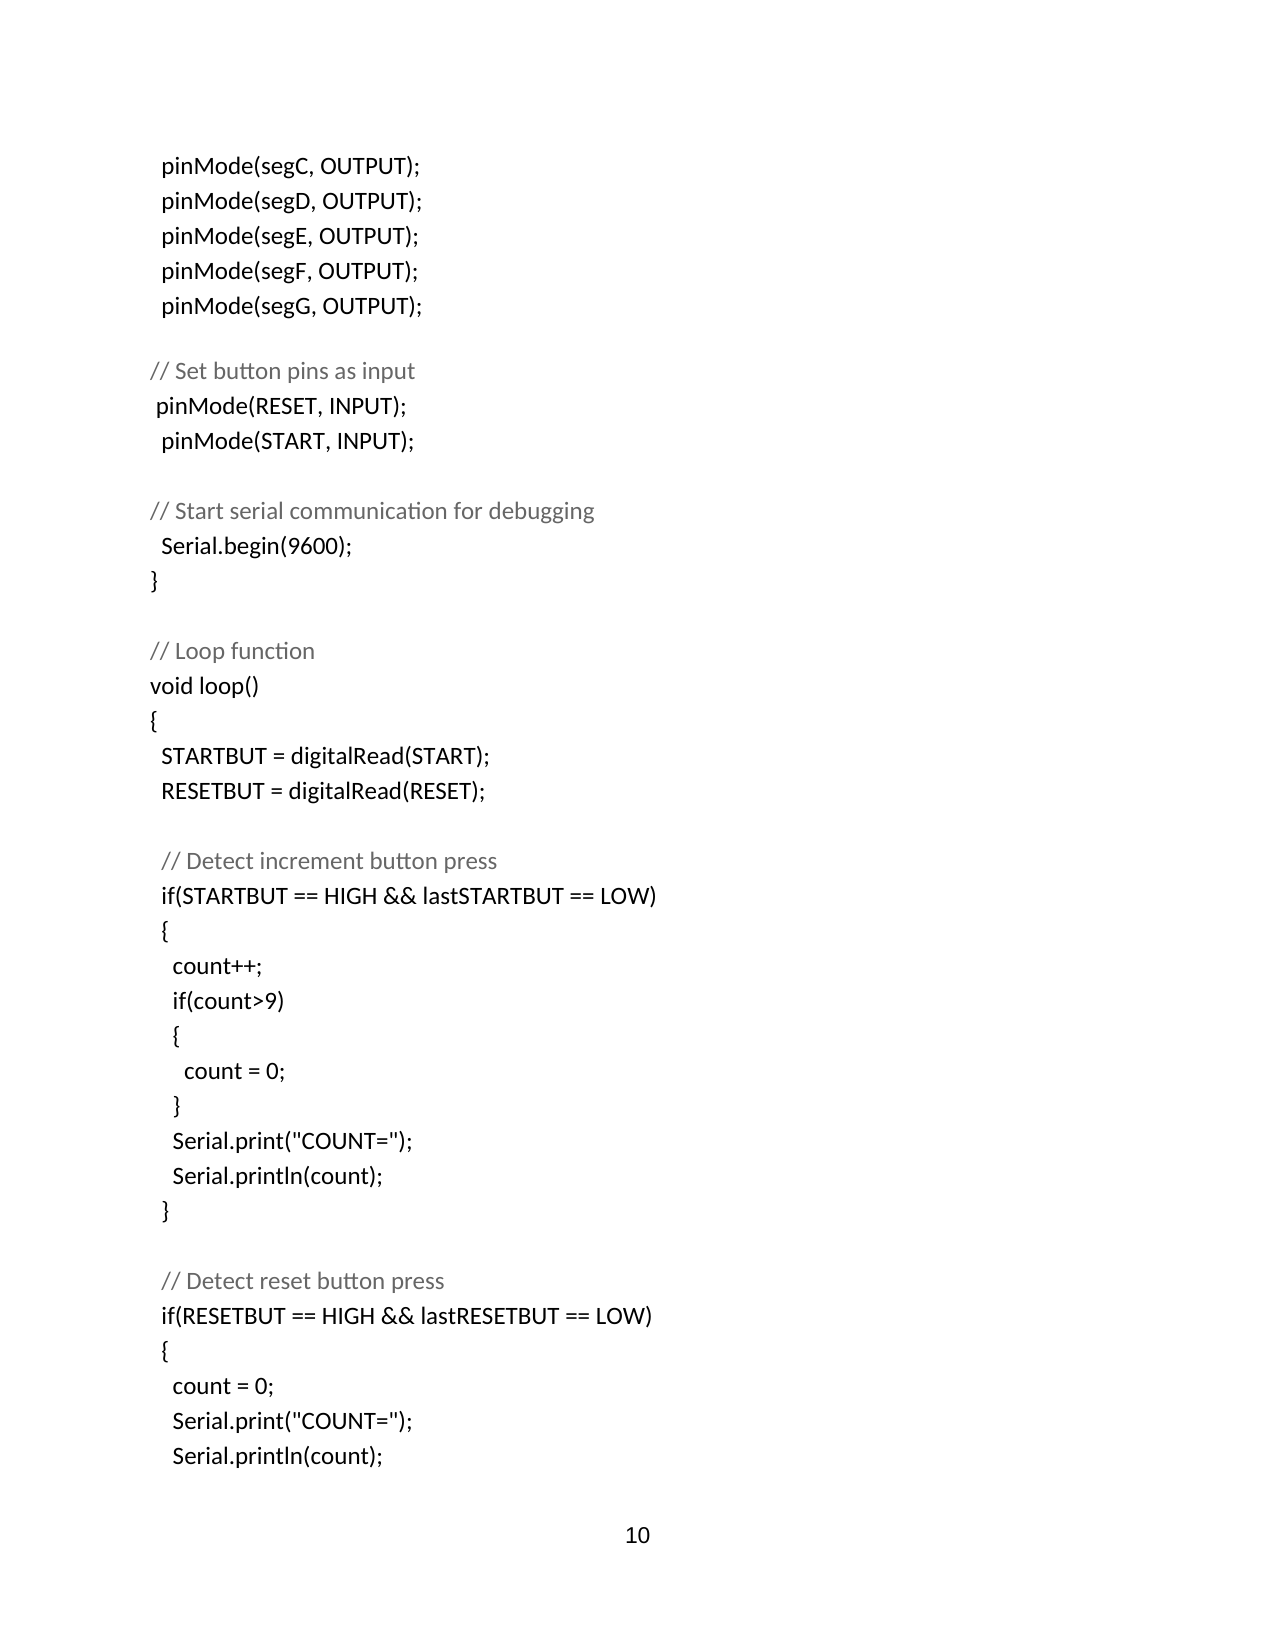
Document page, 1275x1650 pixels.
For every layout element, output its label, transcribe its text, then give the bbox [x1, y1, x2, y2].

text RESETBUT = digitalRead(RESET); [150, 775, 1125, 806]
text // Start serial communication for debugging [150, 495, 1125, 526]
text pinMode(segG, OUTPUT); [150, 290, 1125, 321]
text } [150, 1195, 1125, 1226]
text if(RESETBUT == HIGH && lastRESETBUT == LOW) [150, 1300, 1125, 1331]
text { [150, 915, 1125, 946]
text void loop() [150, 670, 1125, 701]
text count++; [150, 950, 1125, 981]
text count = 0; [150, 1370, 1125, 1401]
text STARTBUT = digitalRead(START); [150, 740, 1125, 771]
text // Detect reset button press [150, 1265, 1125, 1296]
text Serial.print("COUNT="); [150, 1125, 1125, 1156]
text pinMode(segF, OUTPUT); [150, 255, 1125, 286]
text pinMode(RESET, INPUT); [150, 390, 1125, 421]
text pinMode(segD, OUTPUT); [150, 185, 1125, 216]
text } [150, 565, 1125, 596]
text if(STARTBUT == HIGH && lastSTARTBUT == LOW) [150, 880, 1125, 911]
text { [150, 705, 1125, 736]
text Serial.begin(9600); [150, 530, 1125, 561]
text Serial.println(count); [150, 1160, 1125, 1191]
text } [150, 1090, 1125, 1121]
text { [150, 1020, 1125, 1051]
text count = 0; [150, 1055, 1125, 1086]
text pinMode(segE, OUTPUT); [150, 220, 1125, 251]
text Serial.println(count); [150, 1440, 1125, 1471]
text Serial.print("COUNT="); [150, 1405, 1125, 1436]
text pinMode(segC, OUTPUT); [150, 150, 1125, 181]
text // Loop function [150, 635, 1125, 666]
text if(count>9) [150, 985, 1125, 1016]
text // Detect increment button press [150, 845, 1125, 876]
text // Set button pins as input [150, 355, 1125, 386]
text { [150, 1335, 1125, 1366]
text pinMode(START, INPUT); [150, 425, 1125, 456]
